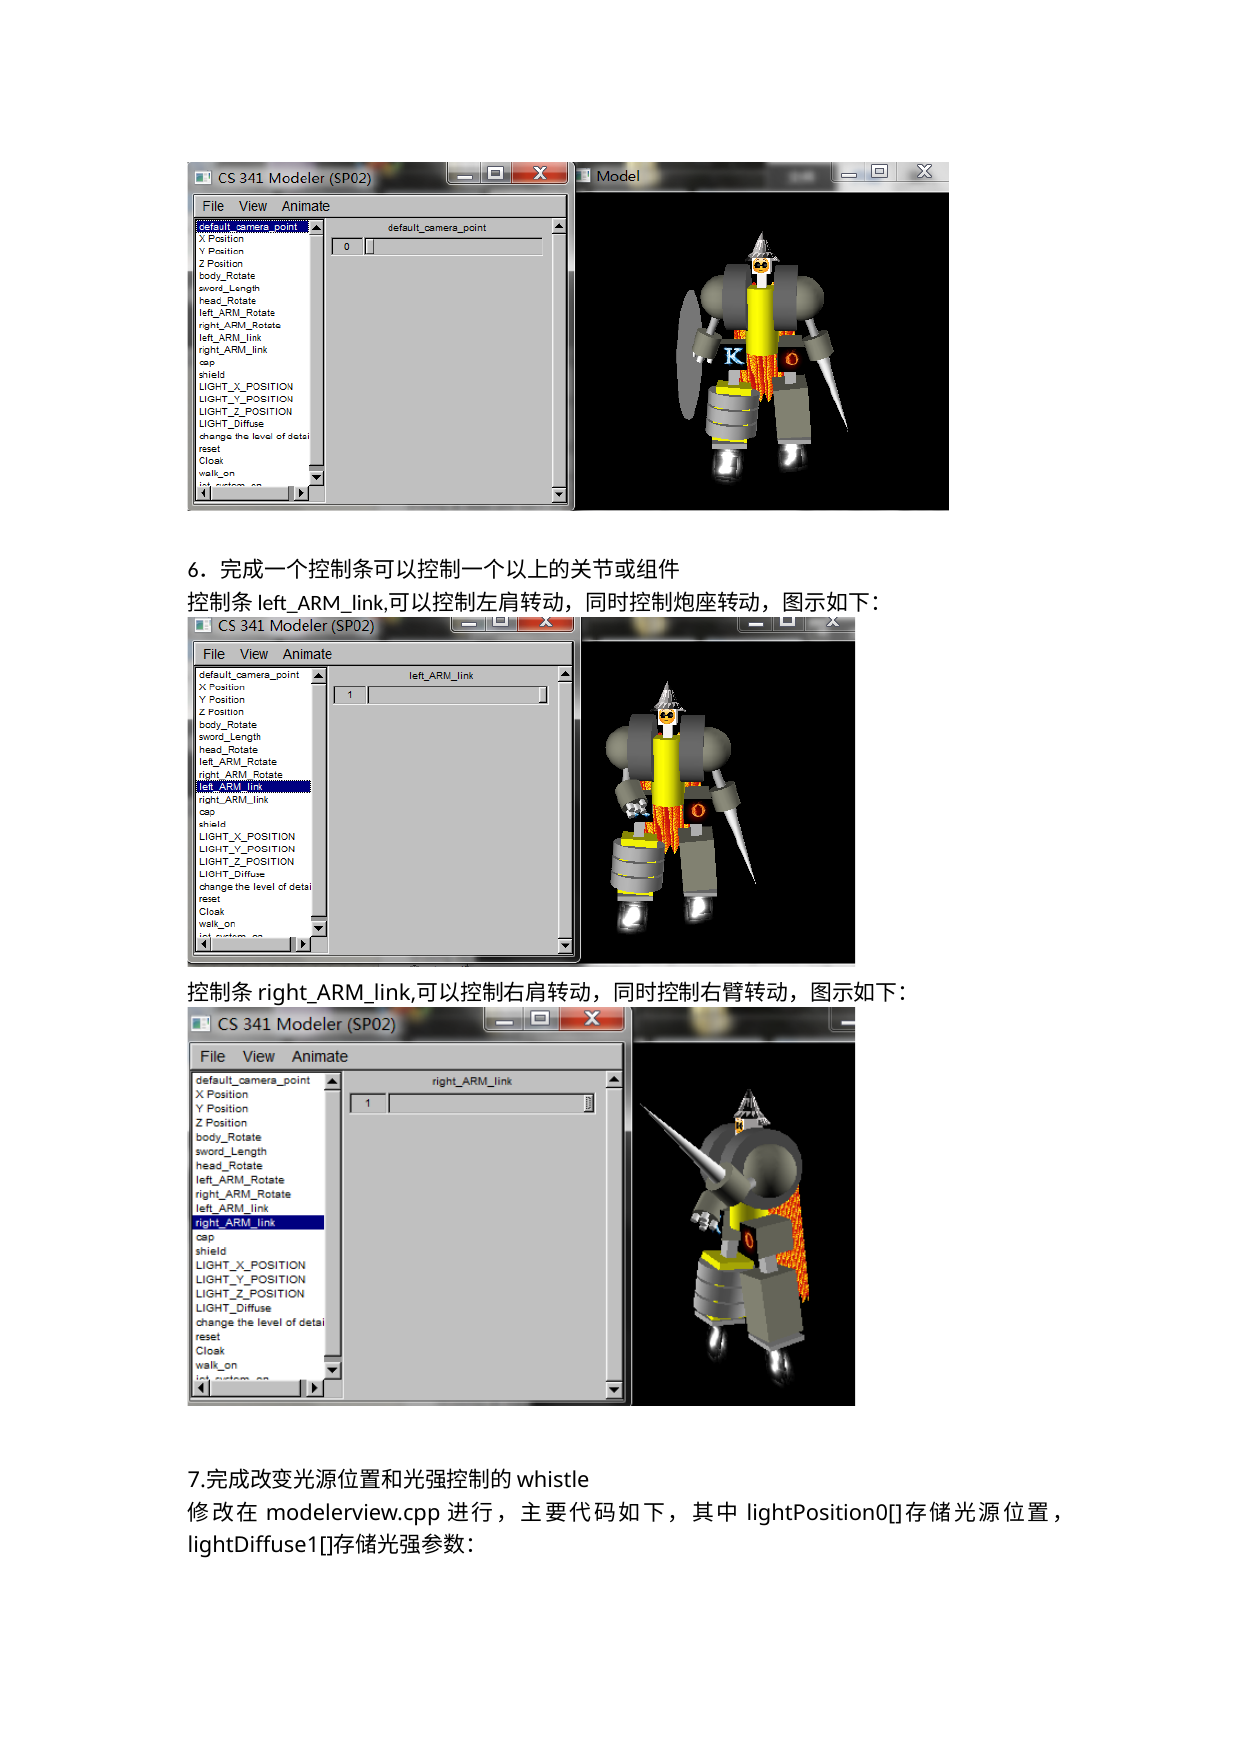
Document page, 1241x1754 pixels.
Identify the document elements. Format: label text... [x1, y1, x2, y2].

picture [187, 162, 949, 511]
text 控制条right_ARM_link,可以控制右肩转动，同时控制右臂转动，图示如下： [187, 974, 1053, 1007]
text 6．完成一个控制条可以控制一个以上的关节或组件 [187, 552, 1053, 584]
picture [187, 1007, 855, 1406]
text 修改在modelerview.cpp进行，主要代码如下，其中lightPosition0[]存储光源位置，lightDiffuse1[]存储光强参数： [187, 1494, 1053, 1559]
text 7.完成改变光源位置和光强控制的whistle [187, 1462, 1053, 1494]
picture [187, 617, 855, 967]
text 控制条left_ARM_link,可以控制左肩转动，同时控制炮座转动，图示如下： [187, 584, 1053, 617]
